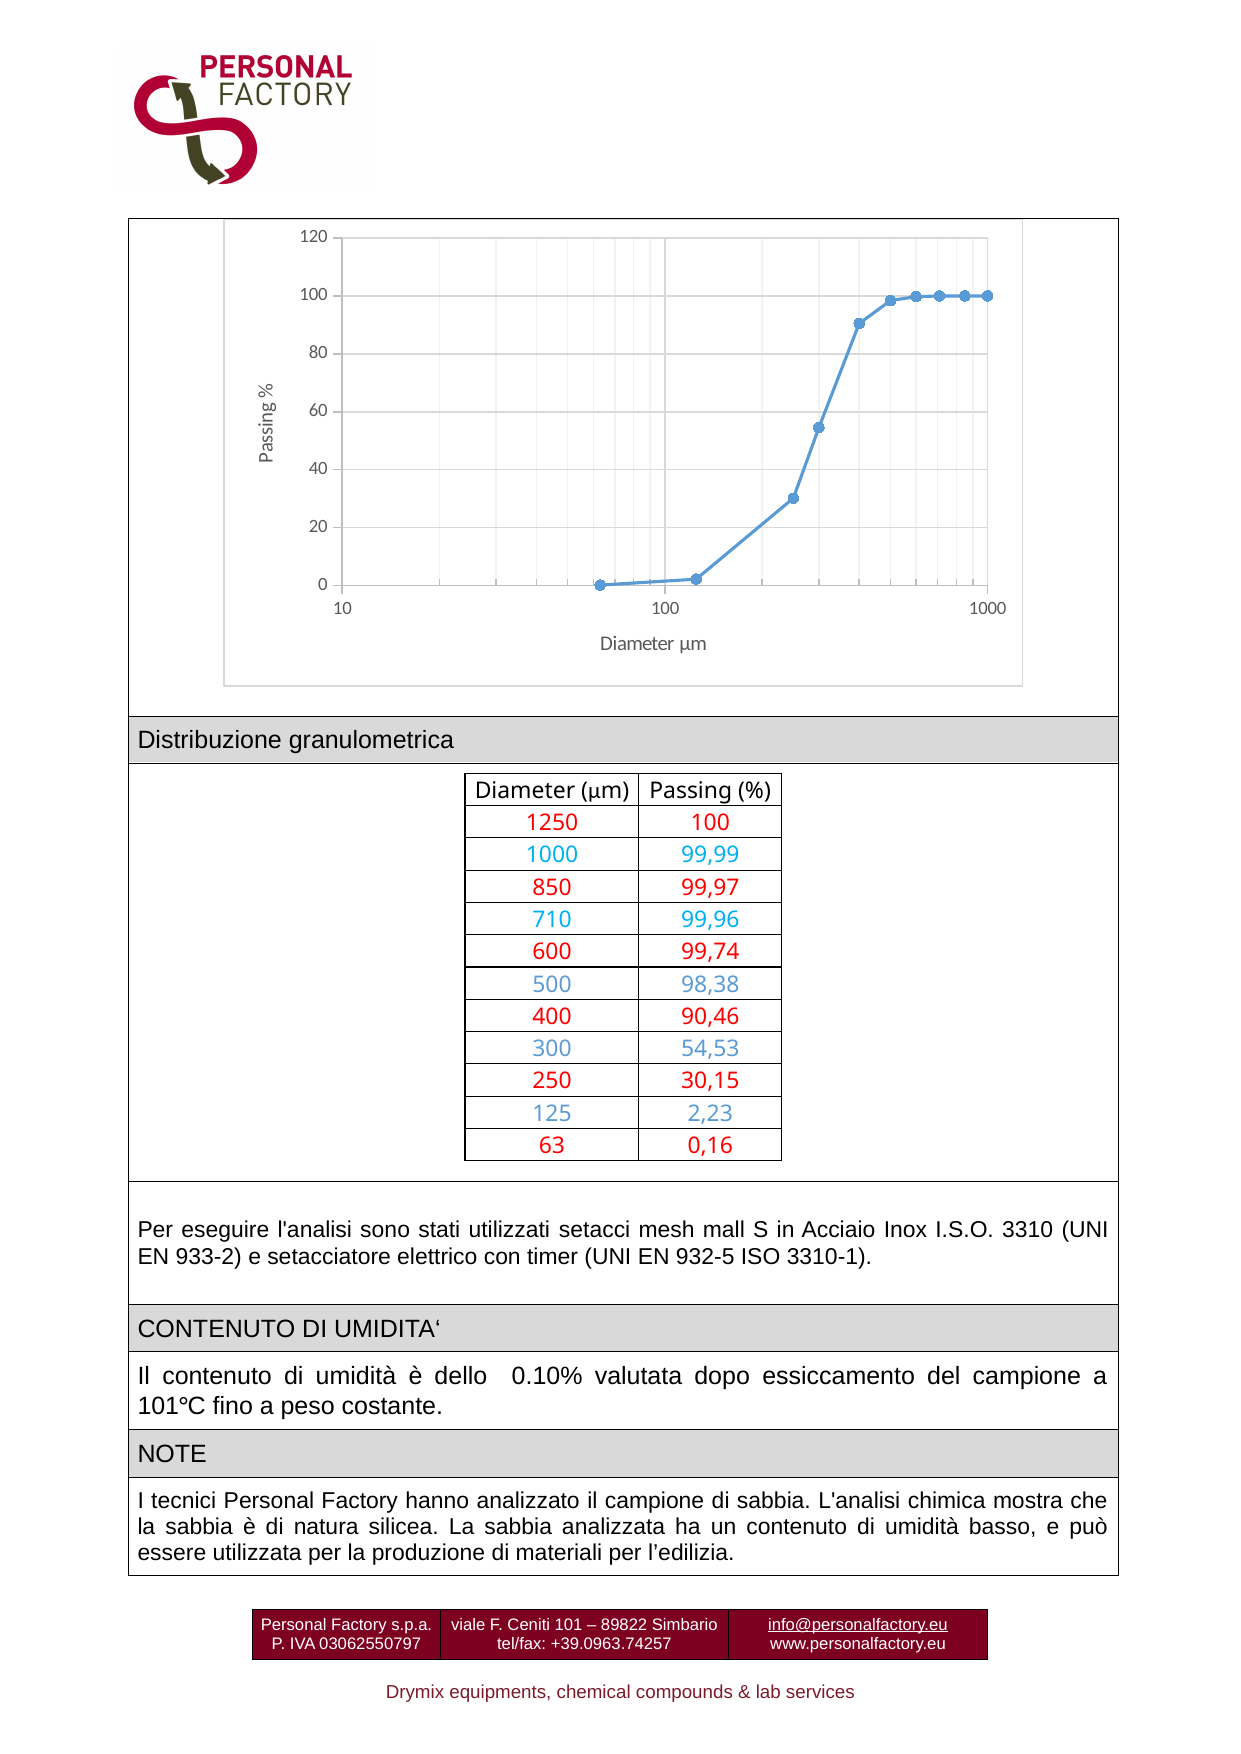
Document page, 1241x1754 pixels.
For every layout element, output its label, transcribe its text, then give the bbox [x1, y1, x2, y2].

table_cell CONTENUTO DI UMIDITA‘ [129, 1305, 1118, 1351]
table_cell Per eseguire l'analisi sono stati utilizzati setacci mesh mall S in Acciaio Inox I.S.O. 3310 (UNI EN 933-2) e setacciatore elettrico con timer (UNI EN 932-5 ISO 3310-1). [129, 1182, 1118, 1304]
table_cell Il contenuto di umidità è dello 0.10% valutata dopo essiccamento del campione a 101°C fino a peso costante. [129, 1352, 1118, 1429]
table_cell [129, 219, 1118, 716]
picture [118, 44, 376, 192]
table_cell Distribuzione granulometrica [129, 717, 1118, 762]
table_cell [129, 764, 1118, 1181]
table_cell NOTE [129, 1430, 1118, 1477]
